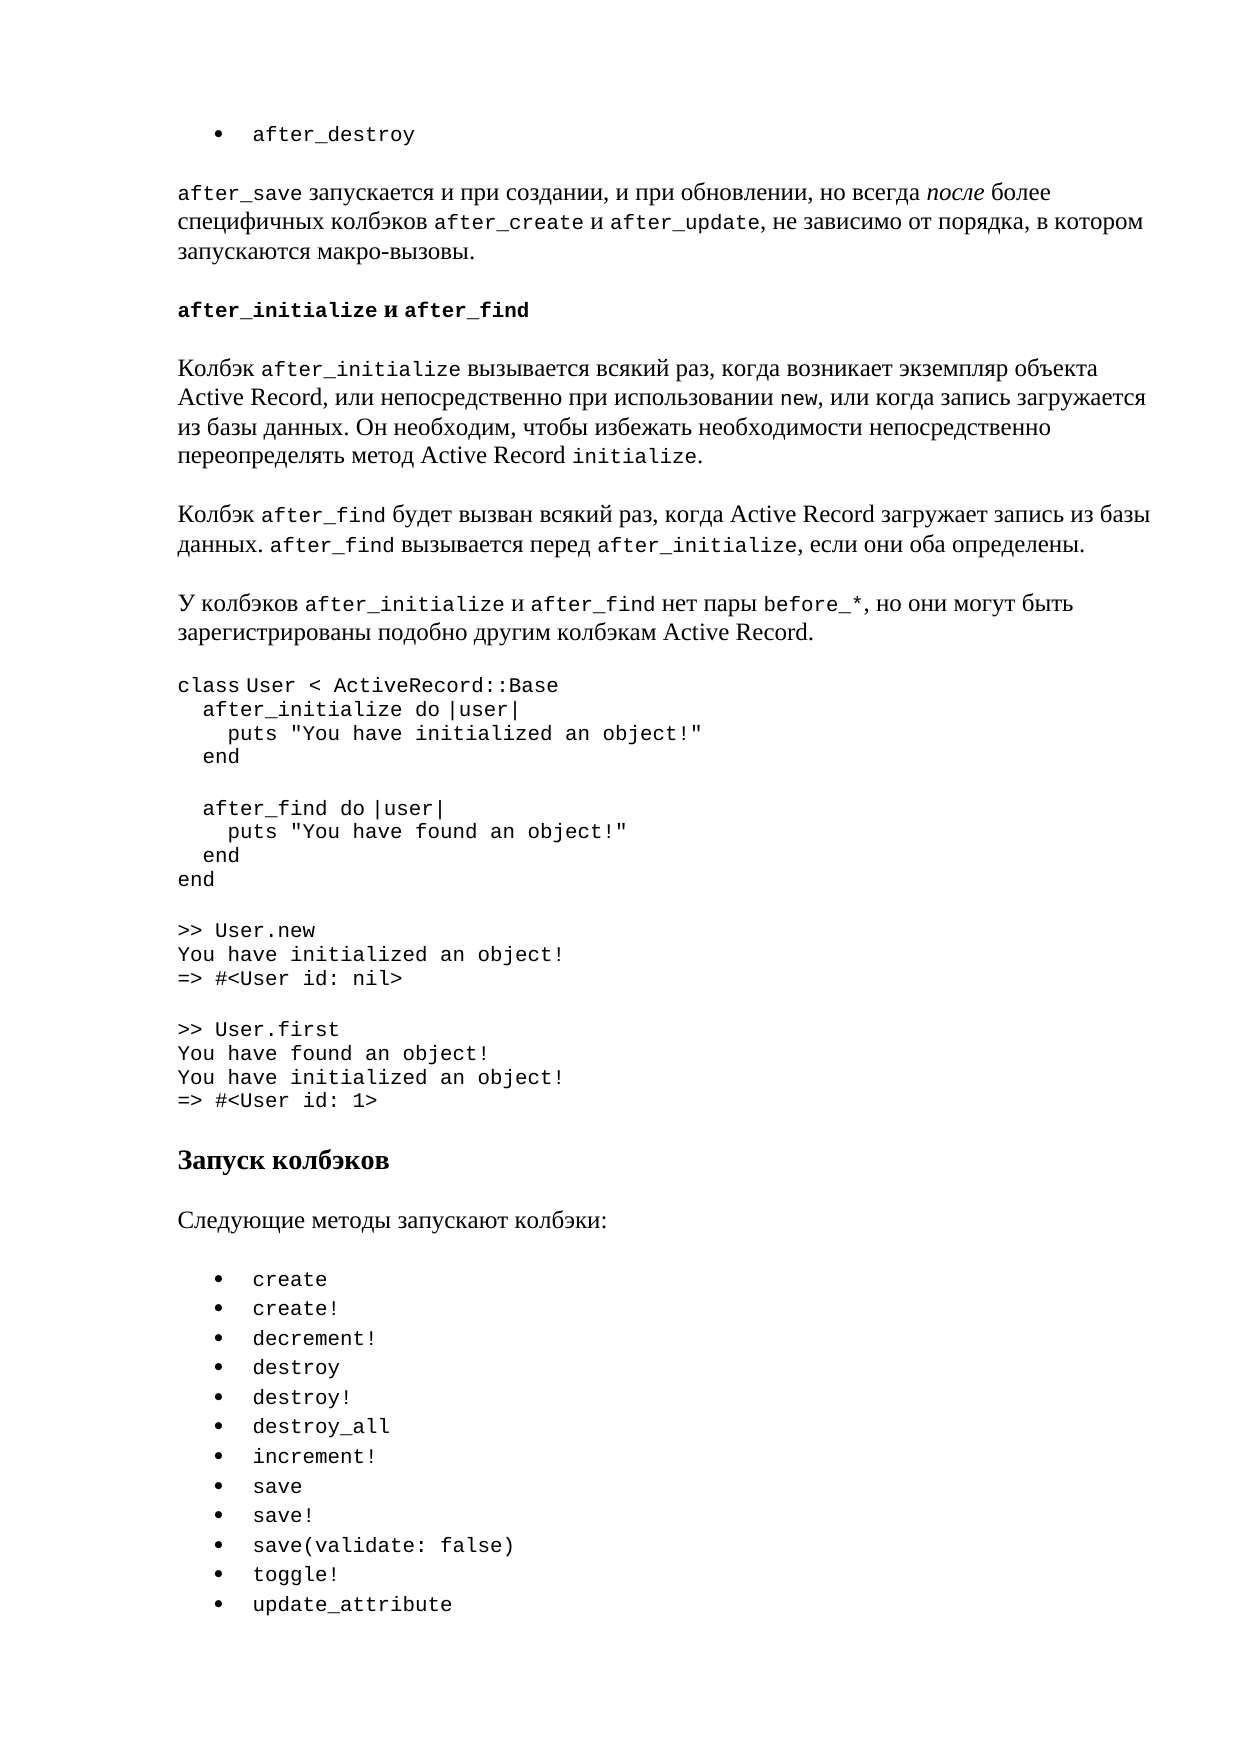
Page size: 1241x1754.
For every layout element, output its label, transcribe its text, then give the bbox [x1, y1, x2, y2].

table_header class User < ActiveRecord::Base after_initialize do |user| puts "You have initialized an object!" end after_find do |user| puts "You have found an object!" end end >> User.new You have initialized an object! => #<User id: nil> >> User.first You have found an object! You have initialized an object! => #<User id: 1> [177, 675, 702, 1114]
list save! [215, 1499, 1152, 1529]
list save(validate: false) [215, 1529, 1152, 1558]
list save [215, 1470, 1152, 1499]
list after_destroy [215, 118, 1152, 148]
text Колбэк after_find будет вызван всякий раз, когда Active Record загружает запись из базы данных. after_find вызывается перед after_initialize, если они оба определены. [177, 499, 1152, 558]
text Следующие методы запускают колбэки: [177, 1205, 1152, 1233]
list destroy! [215, 1381, 1152, 1411]
list toggle! [215, 1558, 1152, 1588]
text after_initialize и after_find [177, 294, 1152, 323]
list destroy [215, 1351, 1152, 1381]
text after_save запускается и при создании, и при обновлении, но всегда после более специфичных колбэков after_create и after_update, не зависимо от порядка, в котором запускаются макро-вызовы. [177, 177, 1152, 265]
list update_attribute [215, 1588, 1152, 1618]
list increment! [215, 1440, 1152, 1470]
list create [215, 1263, 1152, 1292]
list create! [215, 1292, 1152, 1322]
text Запуск колбэков [177, 1143, 1152, 1176]
list decrement! [215, 1322, 1152, 1351]
list destroy_all [215, 1411, 1152, 1440]
text У колбэков after_initialize и after_find нет пары before_*, но они могут быть зарегистрированы подобно другим колбэкам Active Record. [177, 588, 1152, 646]
text Колбэк after_initialize вызывается всякий раз, когда возникает экземпляр объекта Active Record, или непосредственно при использовании new, или когда запись загружается из базы данных. Он необходим, чтобы избежать необходимости непосредственно переопределять метод Active Record initialize. [177, 353, 1152, 470]
